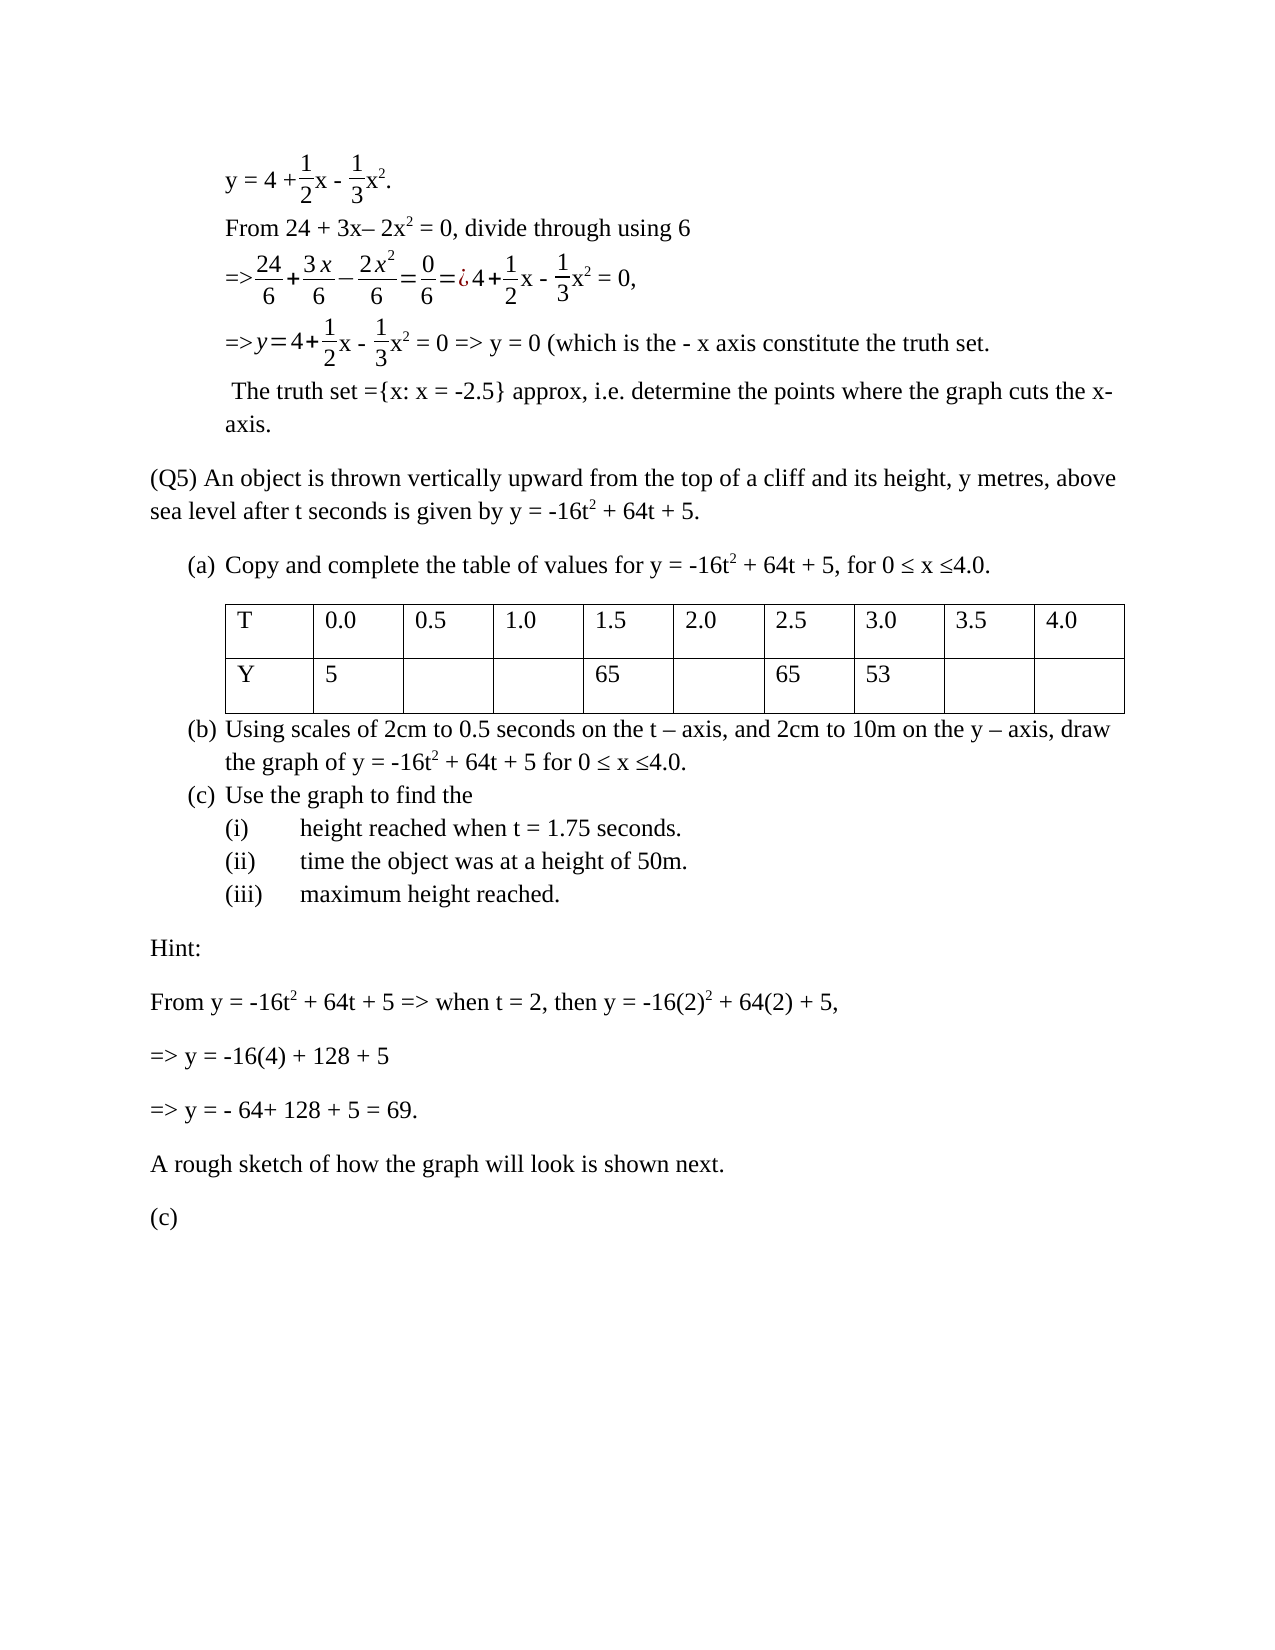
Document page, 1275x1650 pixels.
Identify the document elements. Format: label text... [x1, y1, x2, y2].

table_header 2.5 [765, 605, 854, 658]
table_cell [494, 659, 583, 713]
list From 24 + 3x– 2x2 = 0, divide through using 6 [225, 213, 1125, 242]
text A rough sketch of how the graph will look is shown next. [150, 1149, 1125, 1177]
table_cell [674, 659, 764, 713]
list The truth set ={x: x = -2.5} approx, i.e. determine the points where the graph cuts the x-axis. [225, 376, 1125, 438]
table_cell [1035, 659, 1124, 713]
text => y = - 64+ 128 + 5 = 69. [150, 1095, 1125, 1123]
table_cell 65 [765, 659, 854, 713]
list time the object was at a height of 50m. [225, 846, 1125, 875]
table_header 0.0 [314, 605, 403, 658]
list height reached when t = 1.75 seconds. [225, 813, 1125, 842]
list y = 4 +x - x2. [225, 150, 1125, 209]
table_cell [945, 659, 1034, 713]
table_header 1.0 [494, 605, 583, 658]
table_header 3.0 [855, 605, 944, 658]
list Use the graph to find the [187, 780, 1125, 809]
table_header 3.5 [945, 605, 1034, 658]
list =>x - x2 = 0 => y = 0 (which is the - x axis constitute the truth set. [225, 313, 1125, 372]
table_header 4.0 [1035, 605, 1124, 658]
table_cell [404, 659, 493, 713]
text (c) [150, 1202, 1125, 1231]
list Using scales of 2cm to 0.5 seconds on the t – axis, and 2cm to 10m on the y – axis, draw the graph of y = -16t2 + 64t + 5 for 0 ≤ x ≤4.0. [187, 714, 1125, 776]
table_cell 65 [584, 659, 673, 713]
table_header 0.5 [404, 605, 493, 658]
text (Q5) An object is thrown vertically upward from the top of a cliff and its height, y metres, above sea level after t seconds is given by y = -16t2 + 64t + 5. [150, 463, 1125, 525]
table_cell Y [226, 659, 313, 713]
text => y = -16(4) + 128 + 5 [150, 1041, 1125, 1070]
table_header 2.0 [674, 605, 764, 658]
table_header T [226, 605, 313, 658]
text From y = -16t2 + 64t + 5 => when t = 2, then y = -16(2)2 + 64(2) + 5, [150, 987, 1125, 1016]
list Copy and complete the table of values for y = -16t2 + 64t + 5, for 0 ≤ x ≤4.0. [187, 550, 1125, 579]
text Hint: [150, 933, 1125, 962]
table_cell 5 [314, 659, 403, 713]
list maximum height reached. [225, 879, 1125, 908]
table_header 1.5 [584, 605, 673, 658]
table_cell 53 [855, 659, 944, 713]
list =>x - x2 = 0, [225, 246, 1125, 309]
